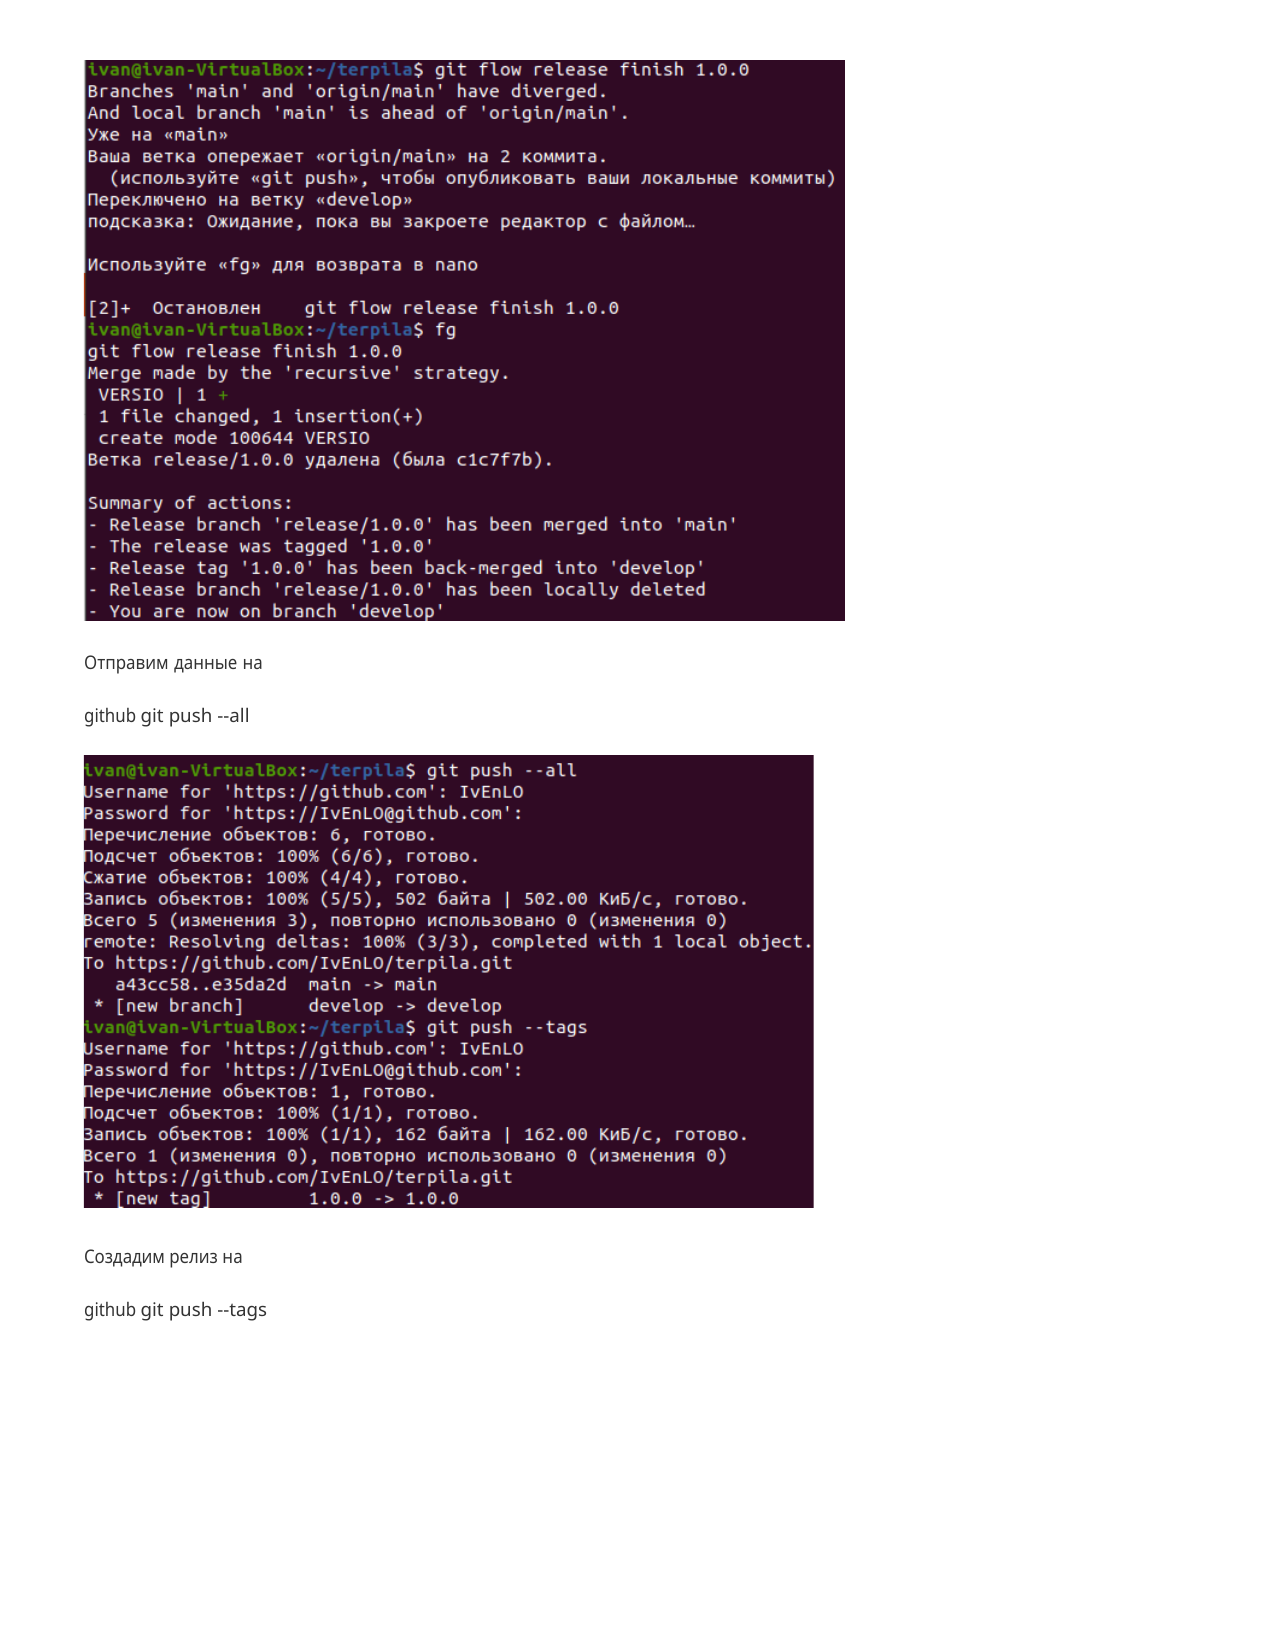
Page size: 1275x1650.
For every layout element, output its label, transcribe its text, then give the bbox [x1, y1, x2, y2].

picture [83, 60, 845, 621]
picture [83, 755, 814, 1208]
text Создадим релиз на github git push --tags [84, 1243, 290, 1322]
text Отправим данные на github git push --all [84, 649, 306, 728]
